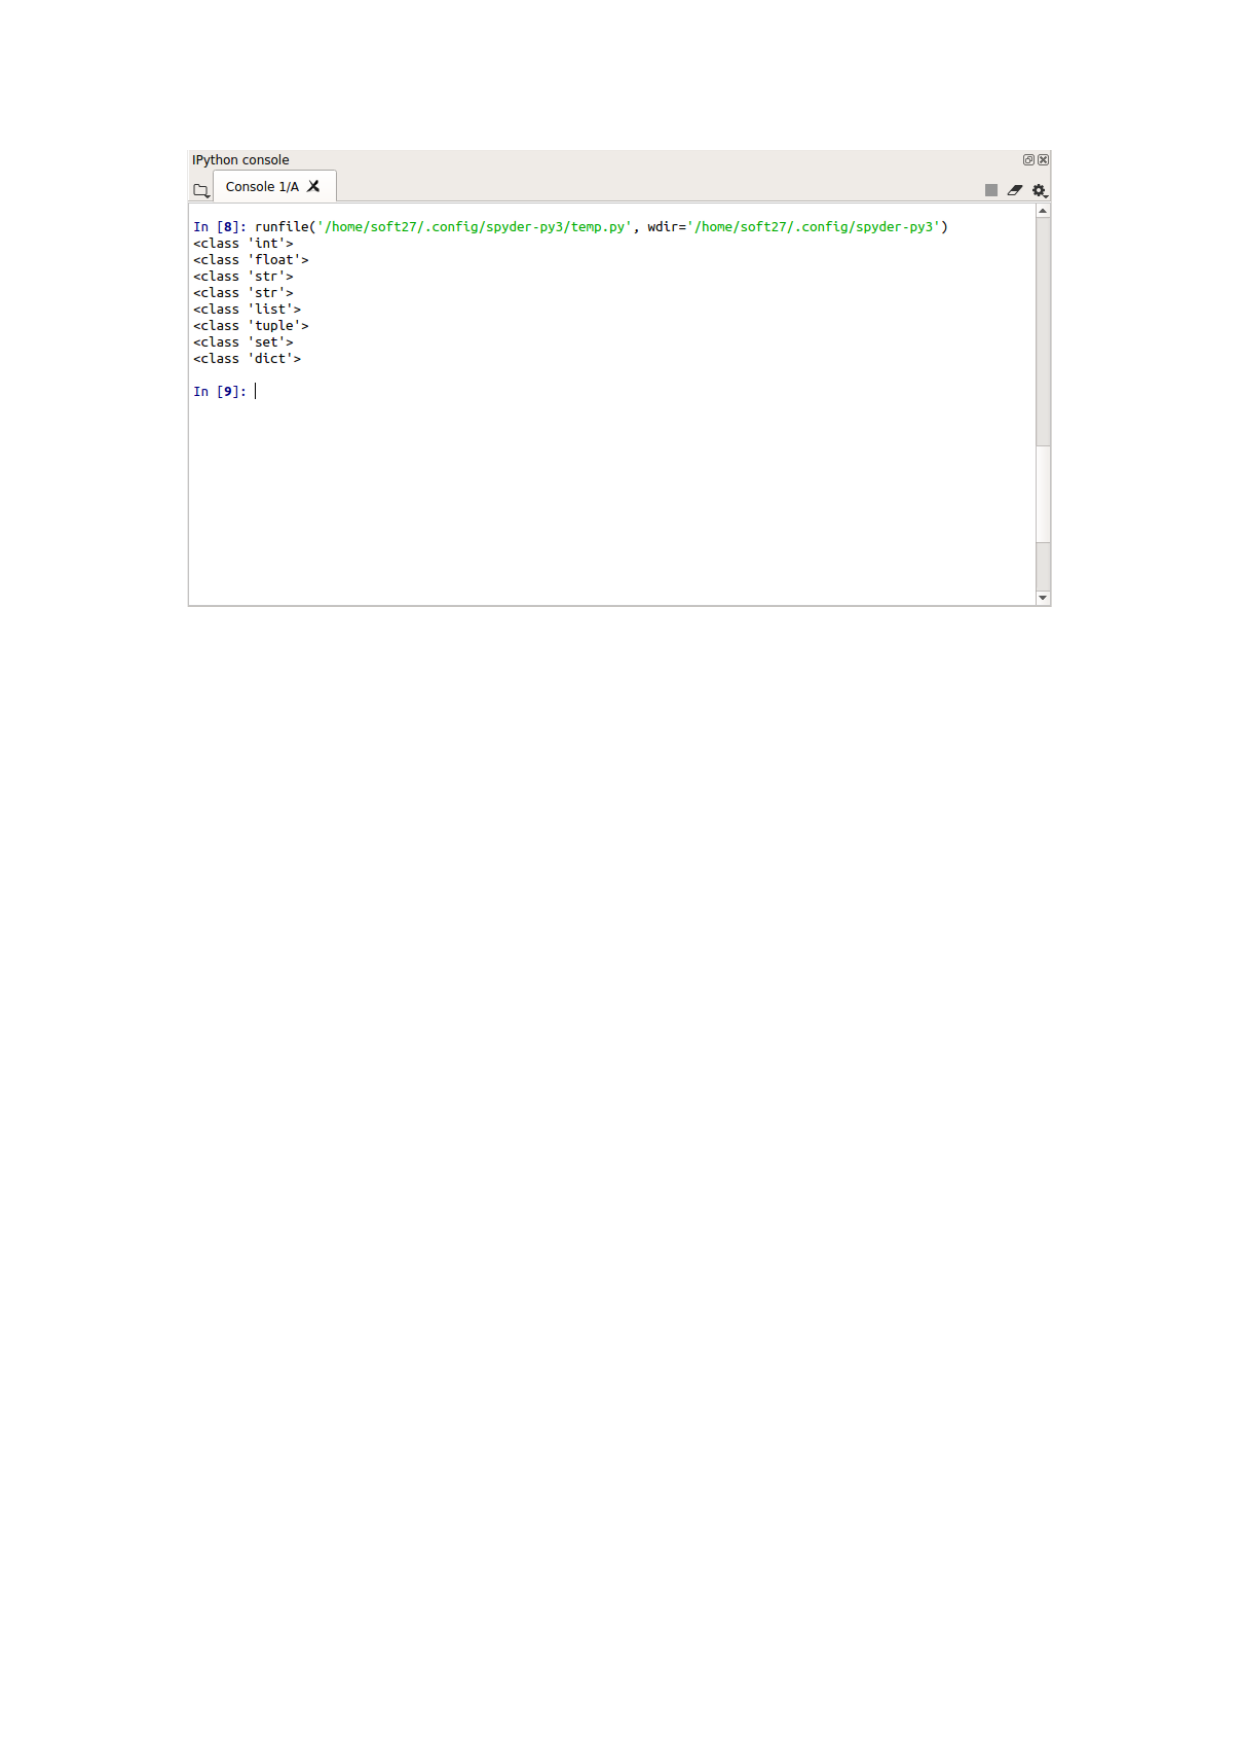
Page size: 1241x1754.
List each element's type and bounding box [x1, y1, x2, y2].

picture [187, 150, 1052, 607]
